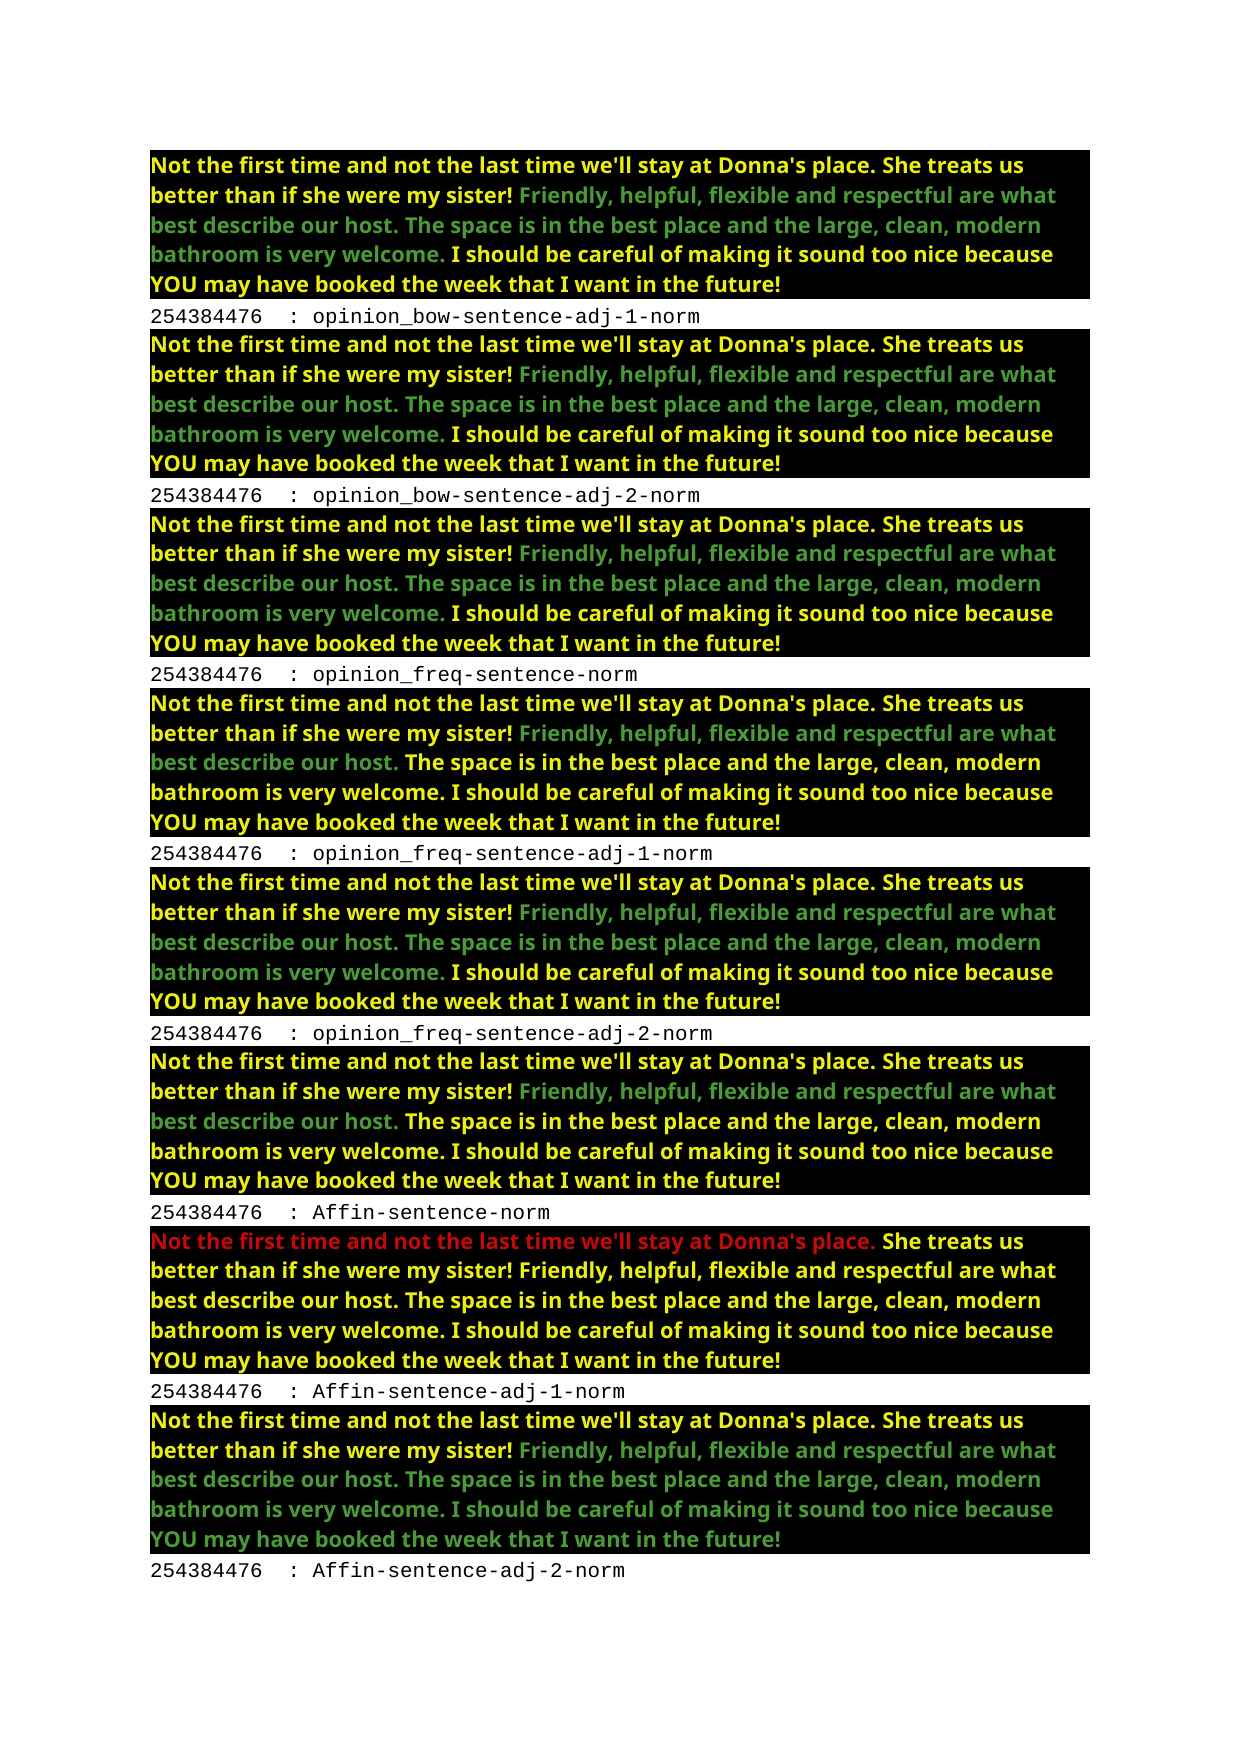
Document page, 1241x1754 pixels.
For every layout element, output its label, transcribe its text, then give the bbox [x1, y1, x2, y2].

text 254384476 : opinion_freq-sentence-adj-2-norm [150, 1016, 1090, 1046]
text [150, 150, 1090, 299]
text 254384476 : opinion_bow-sentence-adj-1-norm [150, 299, 1090, 329]
text 254384476 : Affin-sentence-norm [150, 1195, 1090, 1226]
text 254384476 : opinion_freq-sentence-norm [150, 657, 1090, 688]
text 254384476 : Affin-sentence-adj-2-norm [150, 1554, 1090, 1584]
text 254384476 : opinion_freq-sentence-adj-1-norm [150, 837, 1090, 867]
text 254384476 : Affin-sentence-adj-1-norm [150, 1374, 1090, 1405]
text 254384476 : opinion_bow-sentence-adj-2-norm [150, 478, 1090, 508]
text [150, 1405, 1090, 1554]
